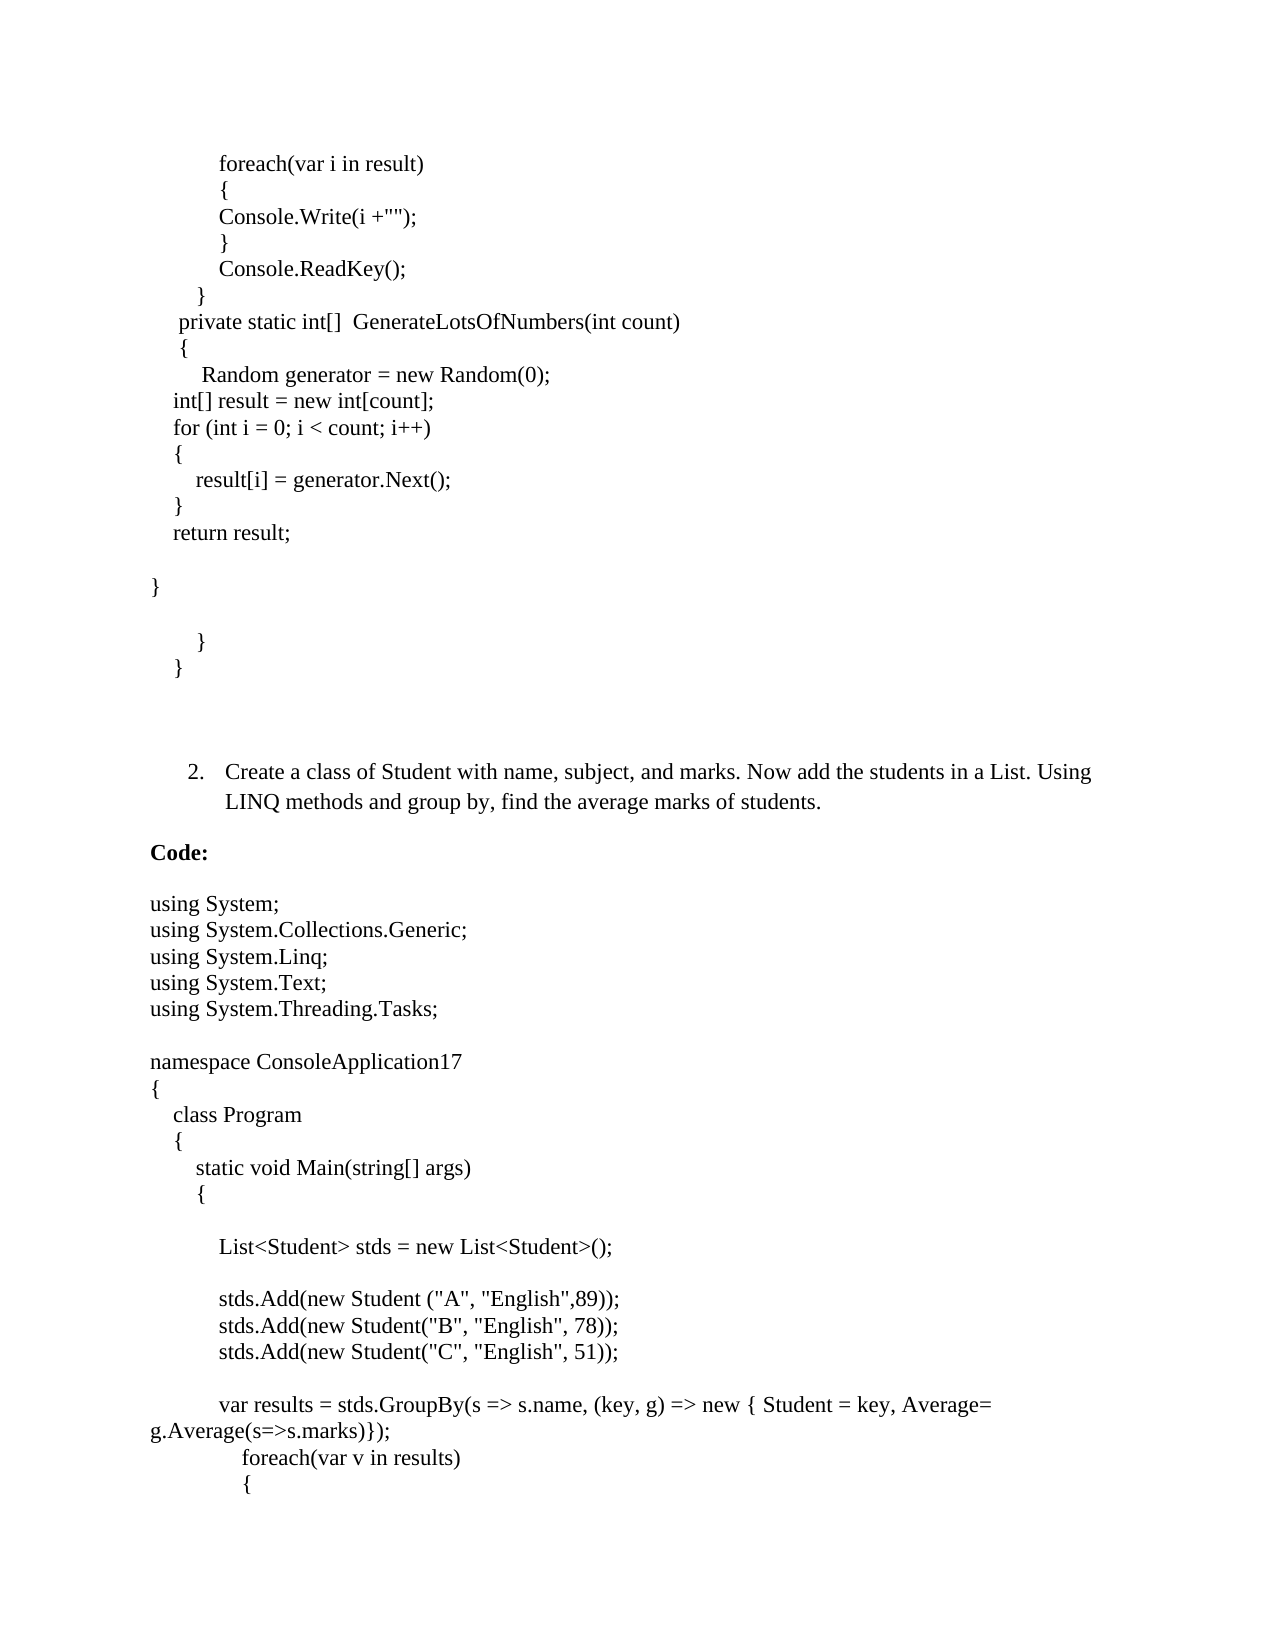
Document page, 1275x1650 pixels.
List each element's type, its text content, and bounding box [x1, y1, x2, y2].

text { [150, 440, 1125, 466]
text using System.Collections.Generic; [150, 916, 1125, 943]
text using System.Text; [150, 969, 1125, 996]
text class Program [150, 1101, 1125, 1127]
text stds.Add(new Student("C", "English", 51)); [150, 1338, 1125, 1364]
text static void Main(string[] args) [150, 1154, 1125, 1180]
text var results = stds.GroupBy(s => s.name, (key, g) => new { Student = key, Average= g.Average(s=>s.marks)}); [150, 1391, 1125, 1443]
text Random generator = new Random(0); [150, 361, 1125, 387]
text List<Student> stds = new List<Student>(); [150, 1233, 1125, 1259]
text { [150, 1074, 1125, 1101]
text Console.Write(i +""); [150, 203, 1125, 229]
text namespace ConsoleApplication17 [150, 1048, 1125, 1074]
text stds.Add(new Student ("A", "English",89)); [150, 1285, 1125, 1312]
text for (int i = 0; i < count; i++) [150, 413, 1125, 440]
text using System; [150, 890, 1125, 916]
text { [150, 1470, 1125, 1496]
text int[] result = new int[count]; [150, 387, 1125, 413]
text foreach(var v in results) [150, 1443, 1125, 1470]
text using System.Linq; [150, 943, 1125, 969]
text foreach(var i in result) [150, 150, 1125, 176]
text } [150, 628, 1125, 654]
text { [150, 334, 1125, 361]
text { [150, 176, 1125, 203]
text Code: [150, 839, 1125, 865]
text return result; [150, 519, 1125, 545]
text } [150, 229, 1125, 255]
text { [150, 1127, 1125, 1154]
text { [150, 1180, 1125, 1206]
text } [150, 573, 1125, 600]
text stds.Add(new Student("B", "English", 78)); [150, 1312, 1125, 1338]
list Create a class of Student with name, subject, and marks. Now add the students in a List. Using LINQ methods and group by, find the average marks of students. [187, 758, 1125, 814]
text result[i] = generator.Next(); [150, 466, 1125, 493]
text } [150, 493, 1125, 519]
text } [150, 654, 1125, 680]
text Console.ReadKey(); [150, 255, 1125, 282]
text } [150, 282, 1125, 308]
text using System.Threading.Tasks; [150, 996, 1125, 1022]
text private static int[] GenerateLotsOfNumbers(int count) [150, 308, 1125, 334]
